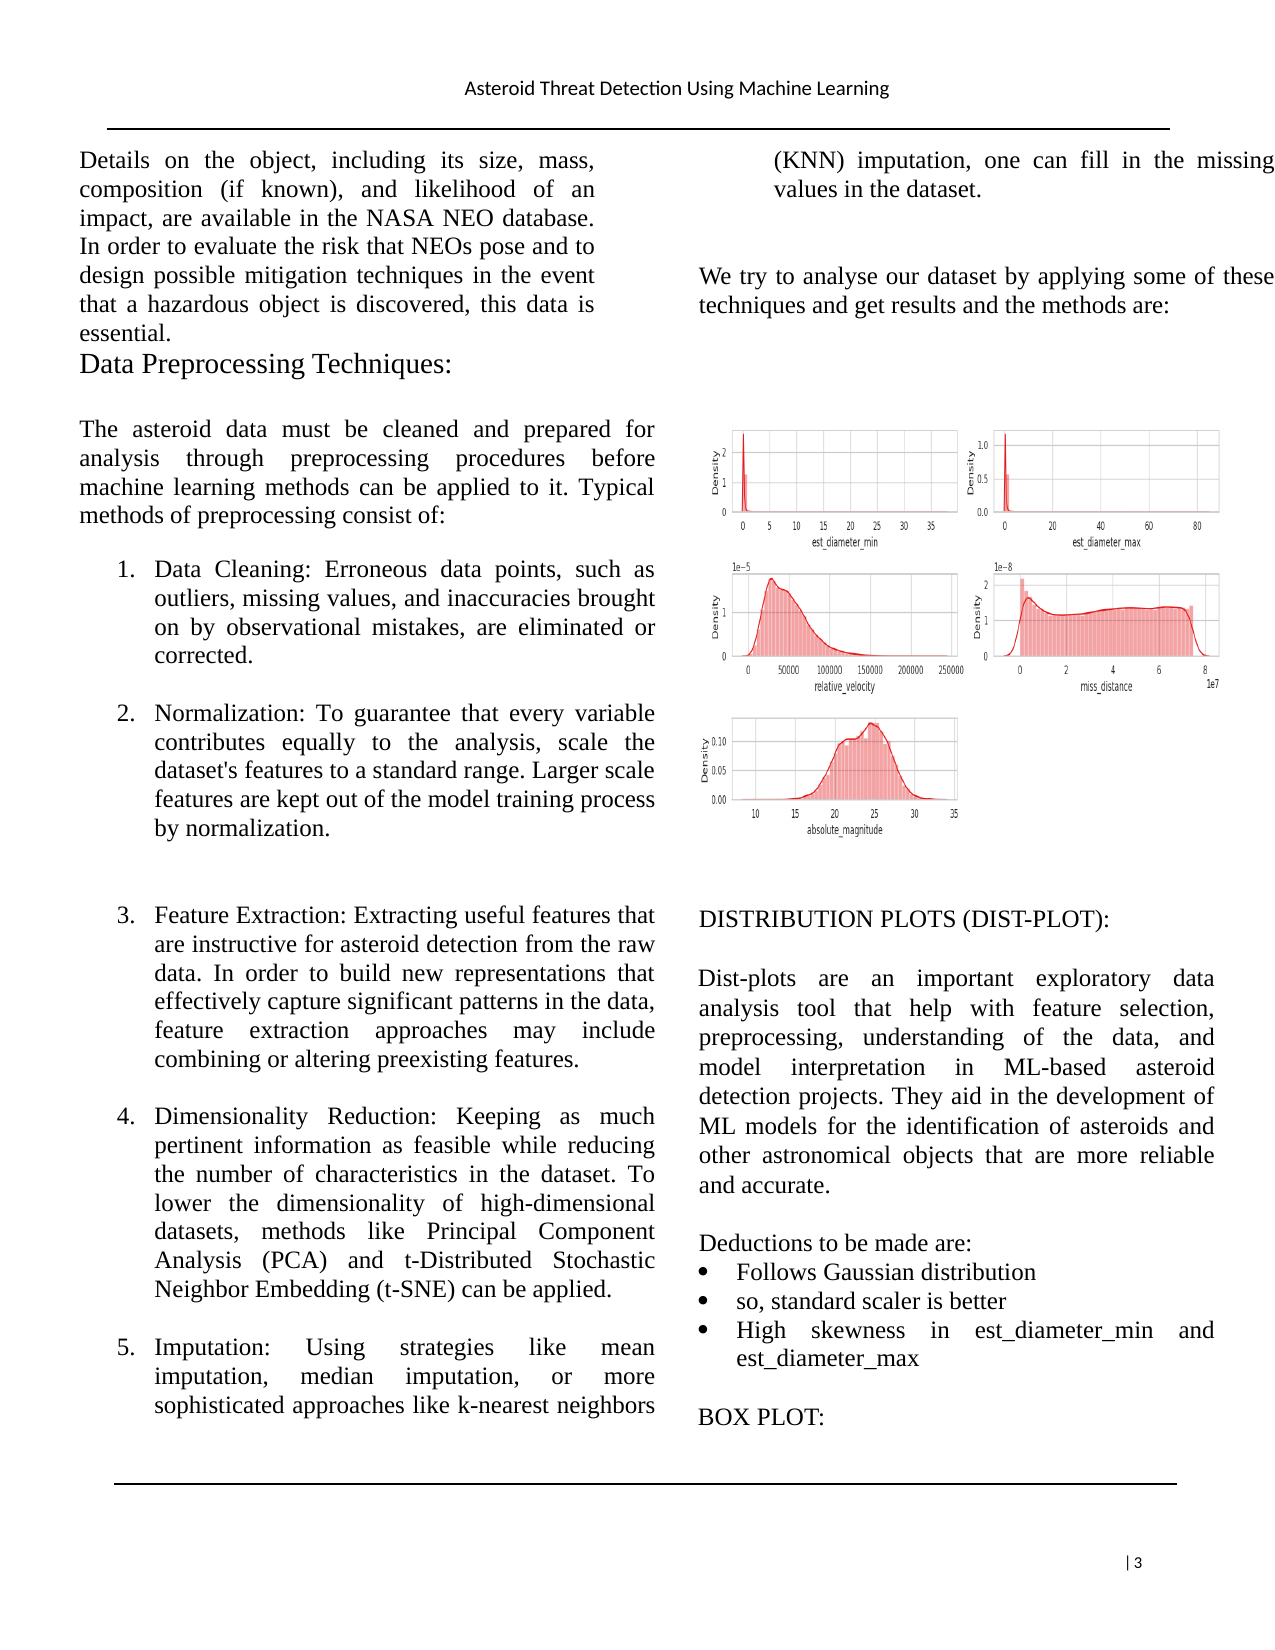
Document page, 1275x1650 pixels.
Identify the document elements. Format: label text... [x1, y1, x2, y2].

list Normalization: To guarantee that every variable contributes equally to the analysis, scale the dataset's features to a standard range. Larger scale features are kept out of the model training process by normalization. [117, 698, 656, 842]
picture [696, 423, 1223, 844]
text Deductions to be made are: [699, 1228, 1215, 1257]
text Data Preprocessing Techniques: [79, 346, 656, 380]
text Details on the object, including its size, mass, composition (if known), and likelihood of an impact, are available in the NASA NEO database. In order to evaluate the risk that NEOs pose and to design possible mitigation techniques in the event that a hazardous object is discovered, this data is essential. [79, 145, 596, 346]
text Dist-plots are an important exploratory data analysis tool that help with feature selection, preprocessing, understanding of the data, and model interpretation in ML-based asteroid detection projects. They aid in the development of ML models for the identification of asteroids and other astronomical objects that are more reliable and accurate. [698, 963, 1215, 1199]
text DISTRIBUTION PLOTS (DIST-PLOT): [699, 904, 1215, 933]
list Follows Gaussian distribution [699, 1257, 1215, 1286]
list Feature Extraction: Extracting useful features that are instructive for asteroid detection from the raw data. In order to build new representations that effectively capture significant patterns in the data, feature extraction approaches may include combining or altering preexisting features. [117, 900, 656, 1073]
list Dimensionality Reduction: Keeping as much pertinent information as feasible while reducing the number of characteristics in the dataset. To lower the dimensionality of high-dimensional datasets, methods like Principal Component Analysis (PCA) and t-Distributed Stochastic Neighbor Embedding (t-SNE) can be applied. [117, 1101, 656, 1303]
list Data Cleaning: Erroneous data points, such as outliers, missing values, and inaccuracies brought on by observational mistakes, are eliminated or corrected. [117, 554, 656, 669]
text The asteroid data must be cleaned and prepared for analysis through preprocessing procedures before machine learning methods can be applied to it. Typical methods of preprocessing consist of: [79, 414, 656, 529]
list so, standard scaler is better [699, 1286, 1215, 1315]
list Imputation: Using strategies like mean imputation, median imputation, or more sophisticated approaches like k-nearest neighbors (KNN) imputation, one can fill in the missing values in the dataset. [736, 145, 1275, 203]
text BOX PLOT: [698, 1402, 1215, 1431]
list High skewness in est_diameter_min and est_diameter_max [699, 1315, 1215, 1372]
list Imputation: Using strategies like mean imputation, median imputation, or more sophisticated approaches like k-nearest neighbors (KNN) imputation, one can fill in the missing values in the dataset. [117, 1332, 656, 1418]
text We try to analyse our dataset by applying some of these techniques and get results and the methods are: [699, 261, 1275, 319]
